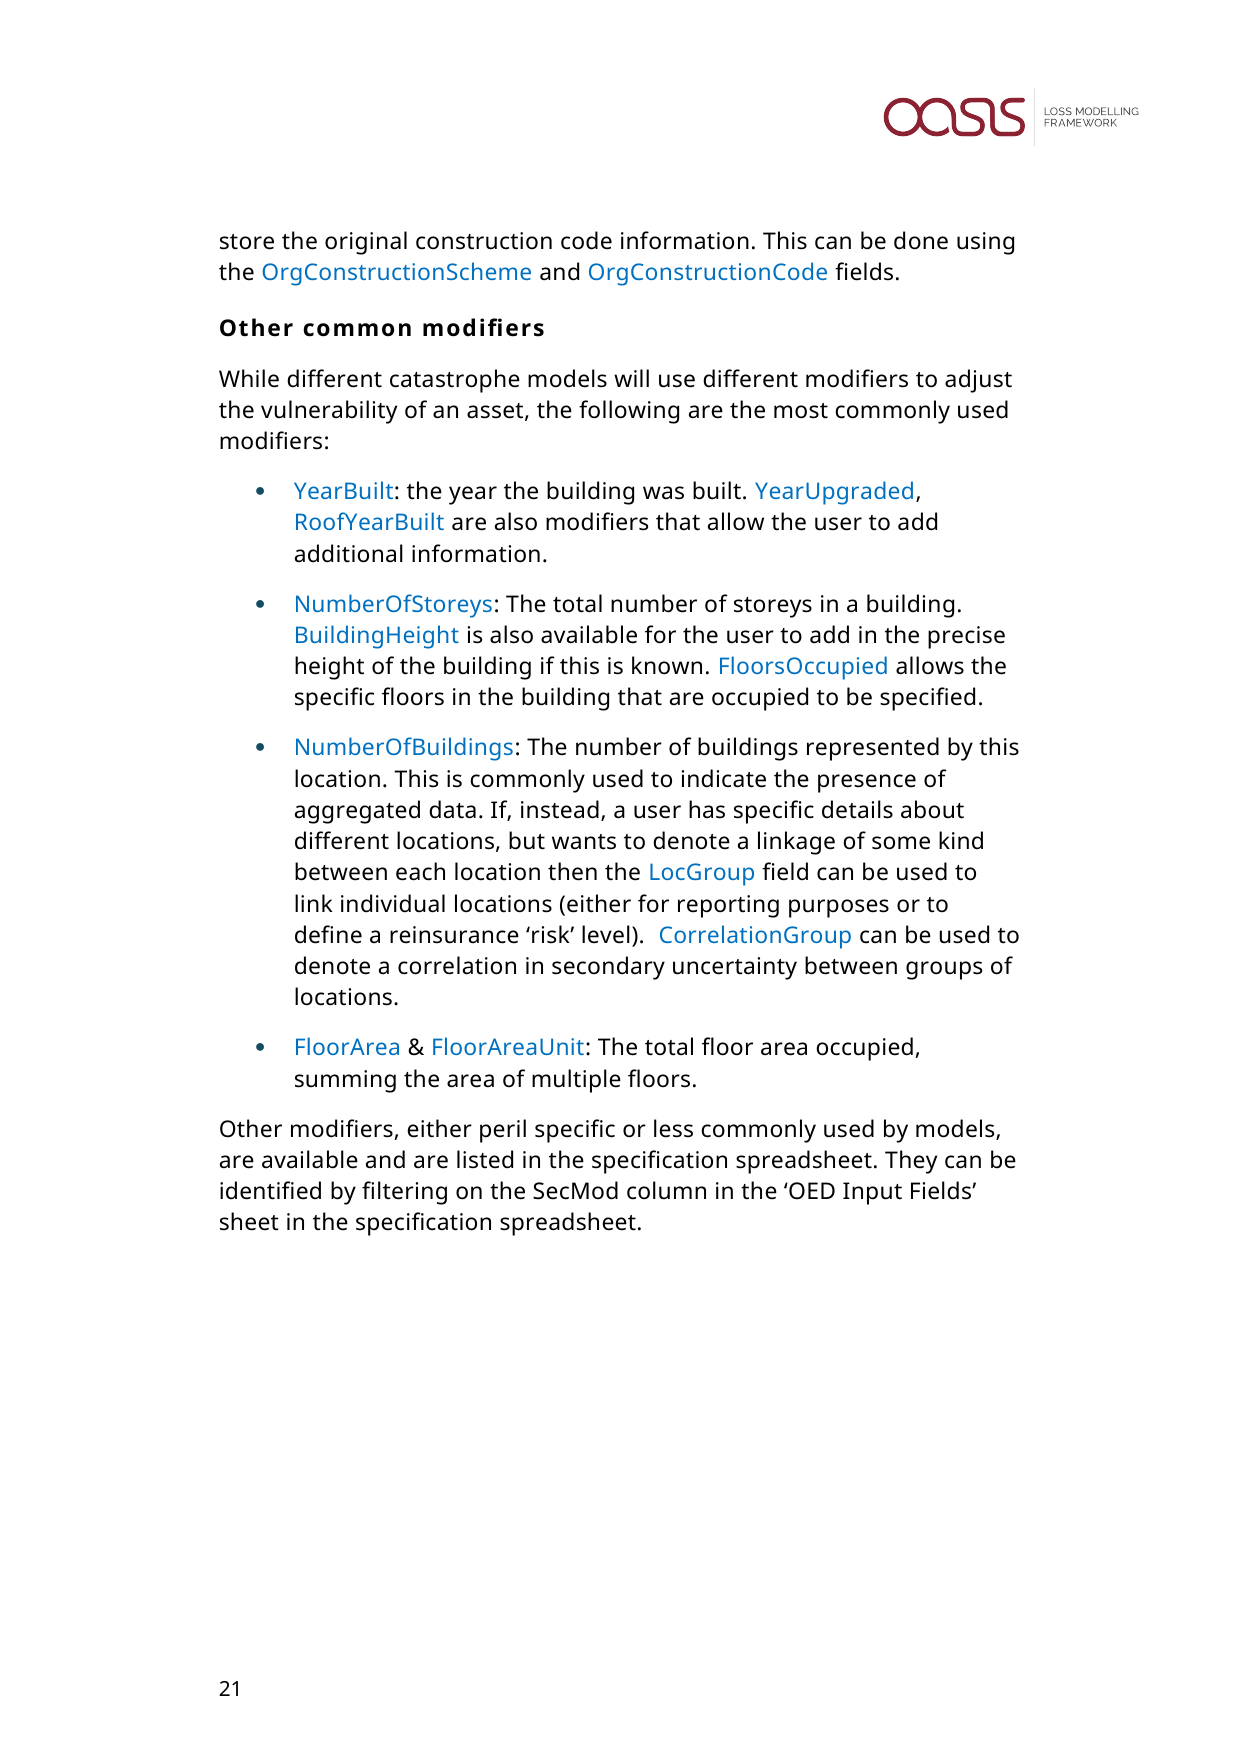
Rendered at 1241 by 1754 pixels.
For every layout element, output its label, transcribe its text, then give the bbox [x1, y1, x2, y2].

list FloorArea & FloorAreaUnit: The total floor area occupied, summing the area of multiple floors. [256, 1031, 1022, 1093]
list YearBuilt: the year the building was built. YearUpgraded, RoofYearBuilt are also modifiers that allow the user to add additional information. [256, 474, 1022, 568]
list NumberOfBuildings: The number of buildings represented by this location. This is commonly used to indicate the presence of aggregated data. If, instead, a user has specific details about different locations, but wants to denote a linkage of some kind between each location then the LocGroup field can be used to link individual locations (either for reporting purposes or to define a reinsurance ‘risk’ level). CorrelationGroup can be used to denote a correlation in secondary uncertainty between groups of locations. [256, 731, 1022, 1012]
subtitle Other common modifiers [218, 312, 1022, 343]
picture [864, 78, 1158, 156]
list NumberOfStoreys: The total number of storeys in a building. BuildingHeight is also available for the user to add in the precise height of the building if this is known. FloorsOccupied allows the specific floors in the building that are occupied to be specified. [256, 587, 1022, 712]
text Other modifiers, either peril specific or less commonly used by models, are available and are listed in the specification spreadsheet. They can be identified by filtering on the SecMod column in the ‘OED Input Fields’ sheet in the specification spreadsheet. [218, 1112, 1022, 1237]
text While different catastrophe models will use different modifiers to adjust the vulnerability of an asset, the following are the most commonly used modifiers: [218, 362, 1022, 456]
